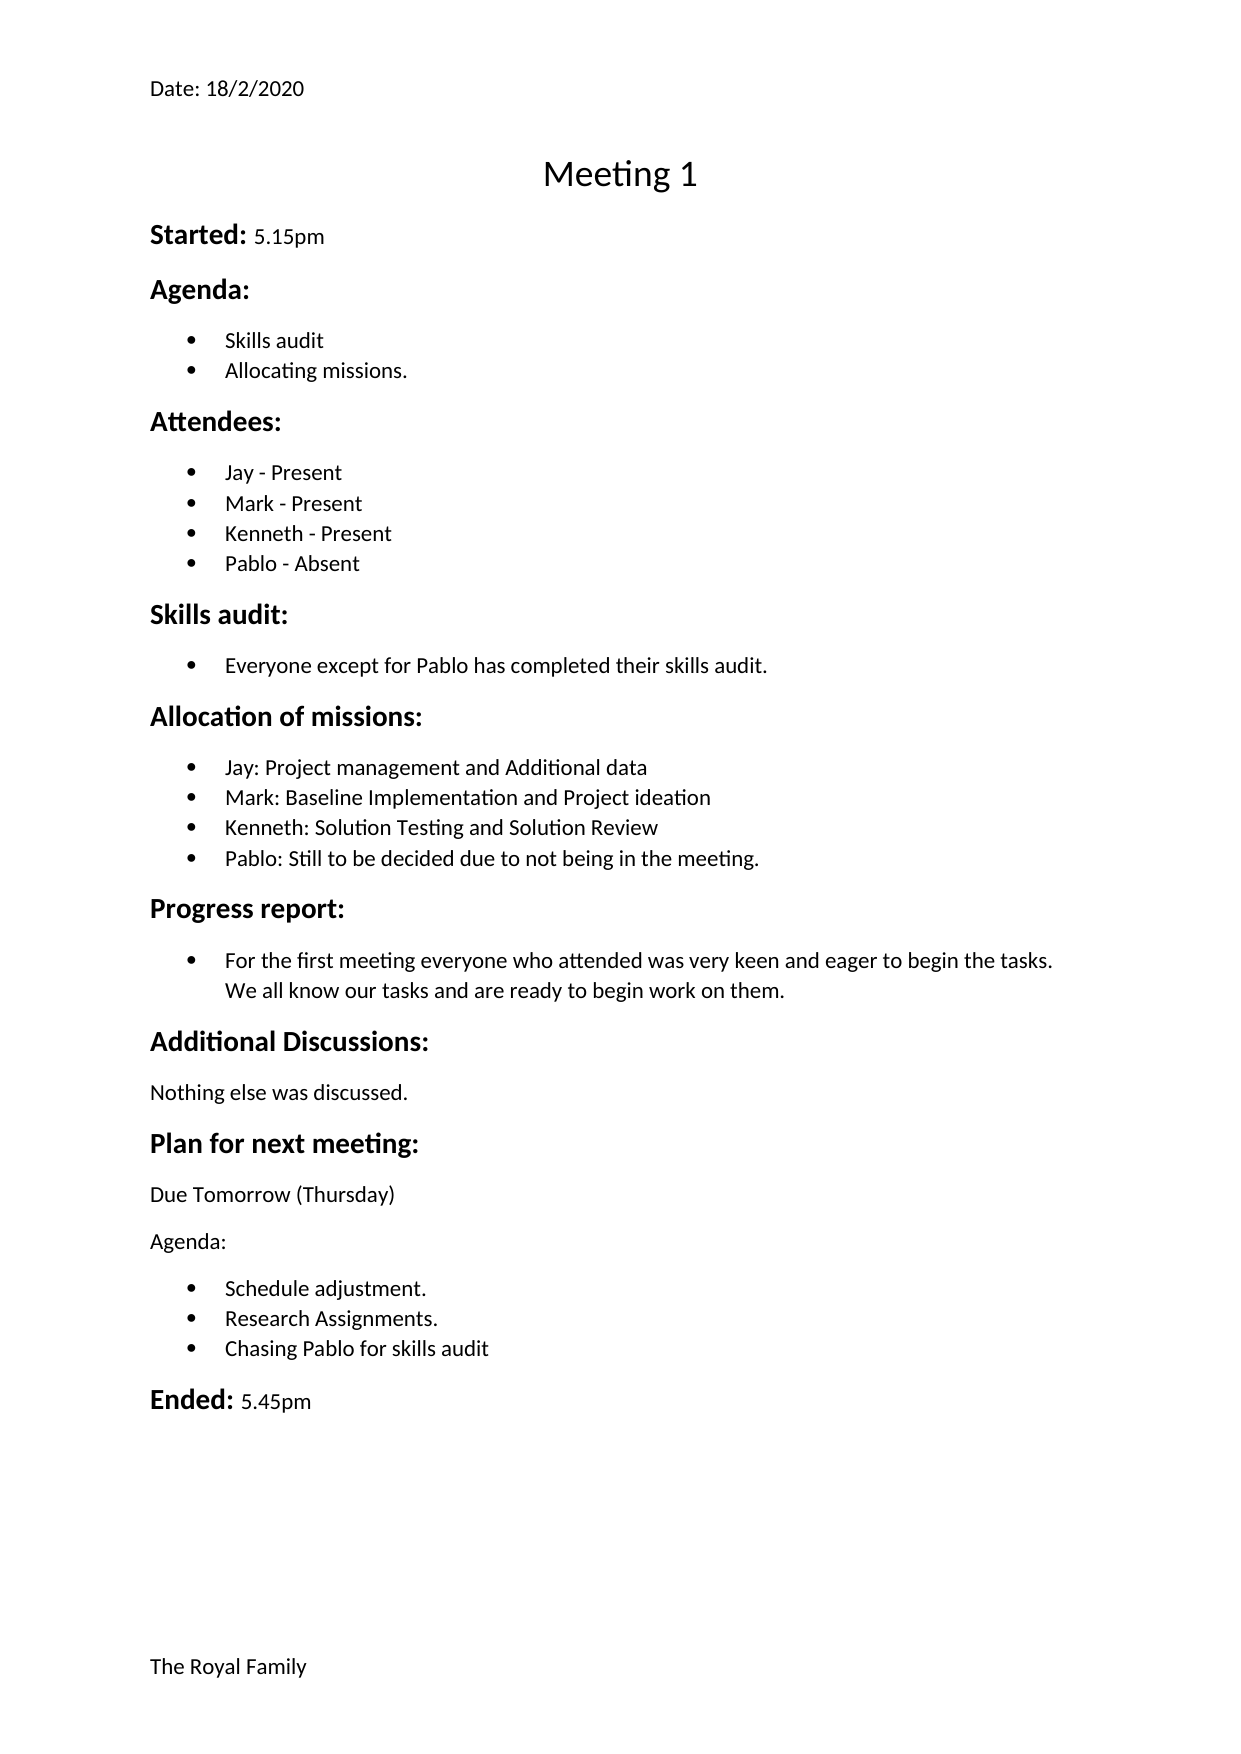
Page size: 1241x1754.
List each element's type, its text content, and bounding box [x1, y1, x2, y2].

list Jay: Project management and Additional data [187, 753, 1090, 781]
text Plan for next meeting: [150, 1125, 1090, 1160]
text Meeting 1 [150, 150, 1090, 196]
text Allocation of missions: [150, 698, 1090, 734]
text Progress report: [150, 891, 1090, 926]
list Pablo - Absent [187, 549, 1090, 577]
list Allocating missions. [187, 357, 1090, 384]
text Due Tomorrow (Thursday) [150, 1180, 1090, 1208]
list For the first meeting everyone who attended was very keen and eager to begin the tasks. We all know our tasks and are ready to begin work on them. [187, 946, 1090, 1004]
list Pablo: Still to be decided due to not being in the meeting. [187, 844, 1090, 872]
list Kenneth - Present [187, 519, 1090, 547]
list Schedule adjustment. [187, 1274, 1090, 1302]
list Chasing Pablo for skills audit [187, 1334, 1090, 1362]
text Ended: 5.45pm [150, 1381, 1090, 1417]
list Research Assignments. [187, 1304, 1090, 1332]
list Jay - Present [187, 458, 1090, 487]
text Additional Discussions: [150, 1023, 1090, 1058]
text Agenda: [150, 271, 1090, 307]
list Mark: Baseline Implementation and Project ideation [187, 783, 1090, 811]
list Everyone except for Pablo has completed their skills audit. [187, 651, 1090, 679]
list Mark - Present [187, 489, 1090, 517]
text Attendees: [150, 403, 1090, 439]
list Skills audit [187, 326, 1090, 354]
text Started: 5.15pm [150, 216, 1090, 252]
list Kenneth: Solution Testing and Solution Review [187, 813, 1090, 842]
text Skills audit: [150, 596, 1090, 632]
text Nothing else was discussed. [150, 1078, 1090, 1106]
text Agenda: [150, 1227, 1090, 1255]
